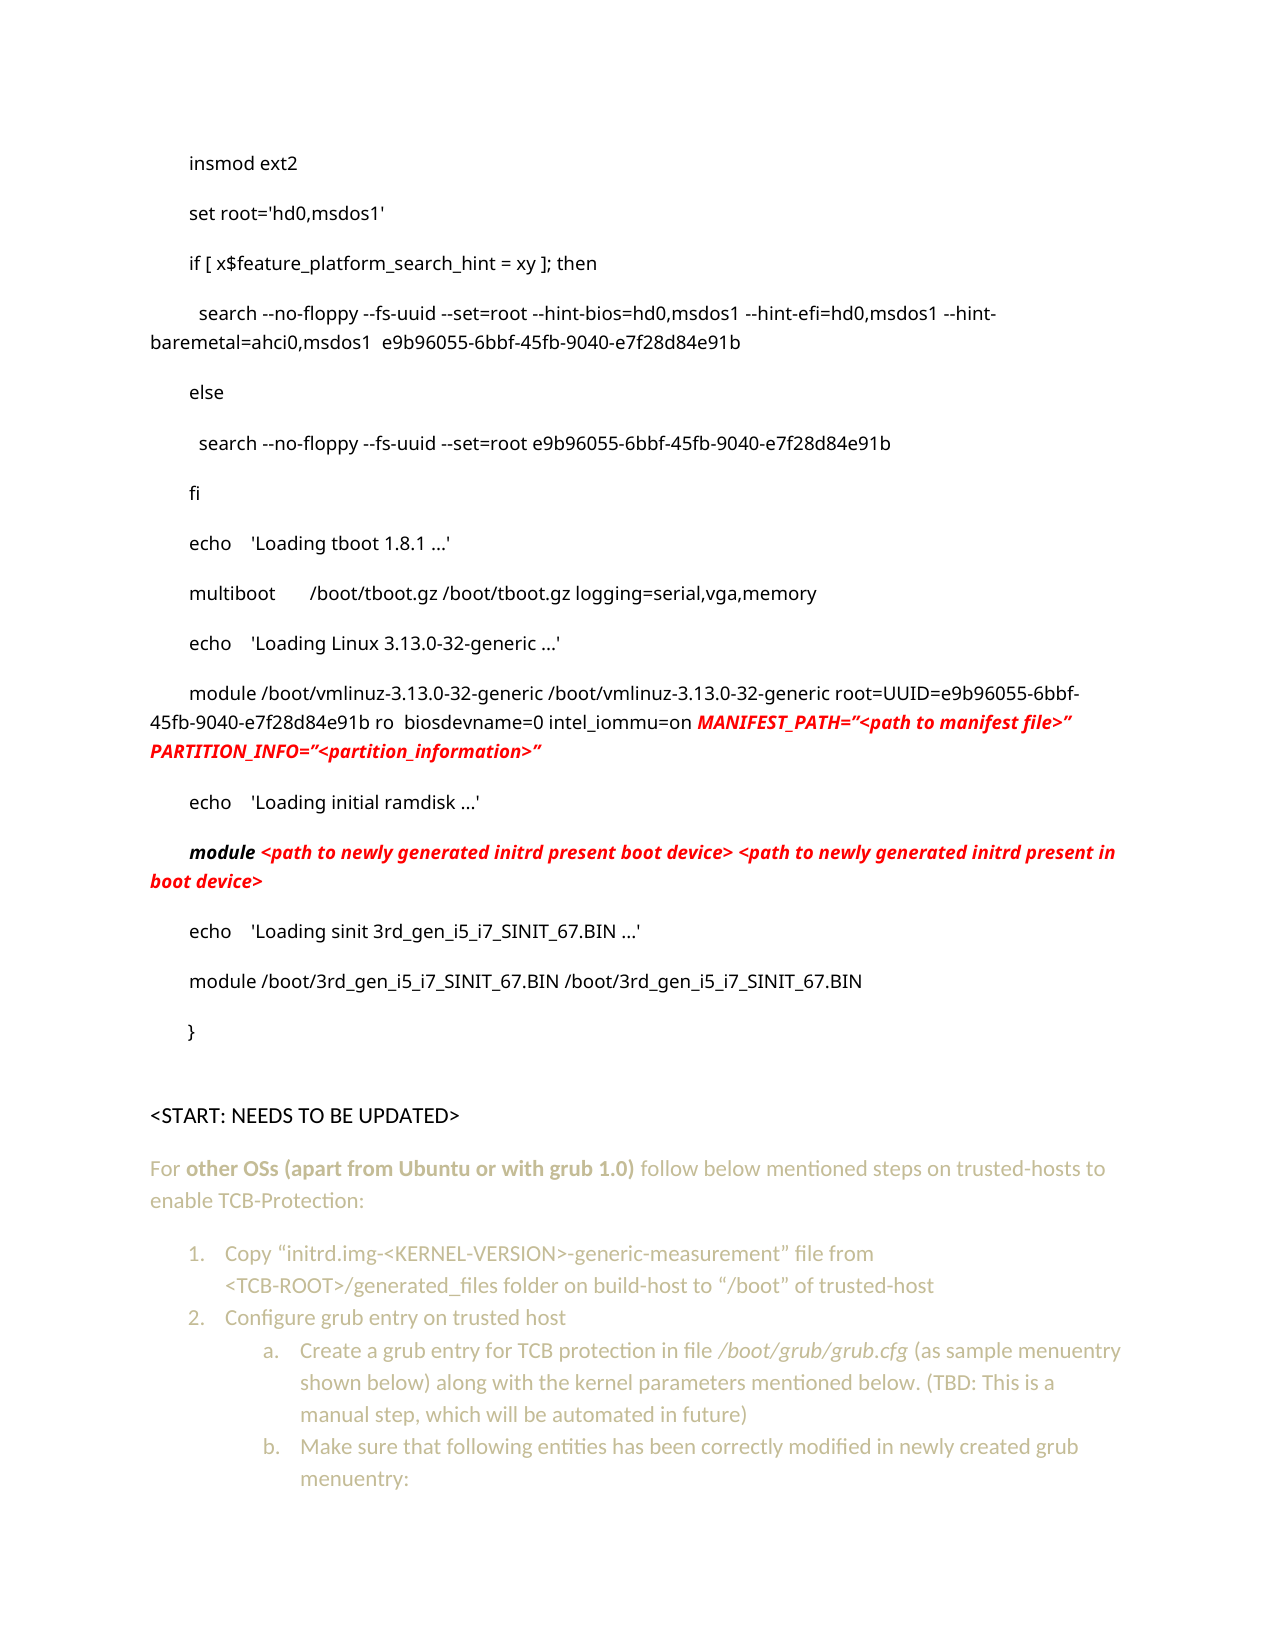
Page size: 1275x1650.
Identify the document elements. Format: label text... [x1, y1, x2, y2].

text module /boot/vmlinuz-3.13.0-32-generic /boot/vmlinuz-3.13.0-32-generic root=UUID=e9b96055-6bbf-45fb-9040-e7f28d84e91b ro biosdevname=0 intel_iommu=on MANIFEST_PATH=”<path to manifest file>” PARTITION_INFO=”<partition_information>” [150, 680, 1125, 764]
list Copy “initrd.img-<KERNEL-VERSION>-generic-measurement” file from <TCB-ROOT>/generated_files folder on build-host to “/boot” of trusted-host [188, 1239, 1125, 1299]
text else [150, 380, 1125, 405]
text For other OSs (apart from Ubuntu or with grub 1.0) follow below mentioned steps on trusted-hosts to enable TCB-Protection: [150, 1154, 1125, 1214]
text module /boot/3rd_gen_i5_i7_SINIT_67.BIN /boot/3rd_gen_i5_i7_SINIT_67.BIN [150, 968, 1125, 994]
text module <path to newly generated initrd present boot device> <path to newly generated initrd present in boot device> [150, 839, 1125, 894]
text search --no-floppy --fs-uuid --set=root e9b96055-6bbf-45fb-9040-e7f28d84e91b [150, 430, 1125, 455]
text <START: NEEDS TO BE UPDATED> [150, 1101, 1125, 1129]
text if [ x$feature_platform_search_hint = xy ]; then [150, 250, 1125, 276]
text insmod ext2 [150, 150, 1125, 176]
text echo 'Loading initial ramdisk ...' [150, 789, 1125, 814]
list Configure grub entry on trusted host [188, 1303, 1125, 1332]
text echo 'Loading sinit 3rd_gen_i5_i7_SINIT_67.BIN ...' [150, 918, 1125, 944]
text multiboot /boot/tboot.gz /boot/tboot.gz logging=serial,vga,memory [150, 580, 1125, 606]
text echo 'Loading Linux 3.13.0-32-generic ...' [150, 630, 1125, 656]
text echo 'Loading tboot 1.8.1 ...' [150, 530, 1125, 556]
text fi [150, 480, 1125, 505]
text set root='hd0,msdos1' [150, 200, 1125, 226]
list Create a grub entry for TCB protection in file /boot/grub/grub.cfg (as sample menuentry shown below) along with the kernel parameters mentioned below. (TBD: This is a manual step, which will be automated in future) [263, 1336, 1125, 1428]
list Make sure that following entities has been correctly modified in newly created grub menuentry: [263, 1432, 1125, 1492]
text } [188, 1019, 1125, 1044]
text search --no-floppy --fs-uuid --set=root --hint-bios=hd0,msdos1 --hint-efi=hd0,msdos1 --hint-baremetal=ahci0,msdos1 e9b96055-6bbf-45fb-9040-e7f28d84e91b [150, 300, 1125, 355]
